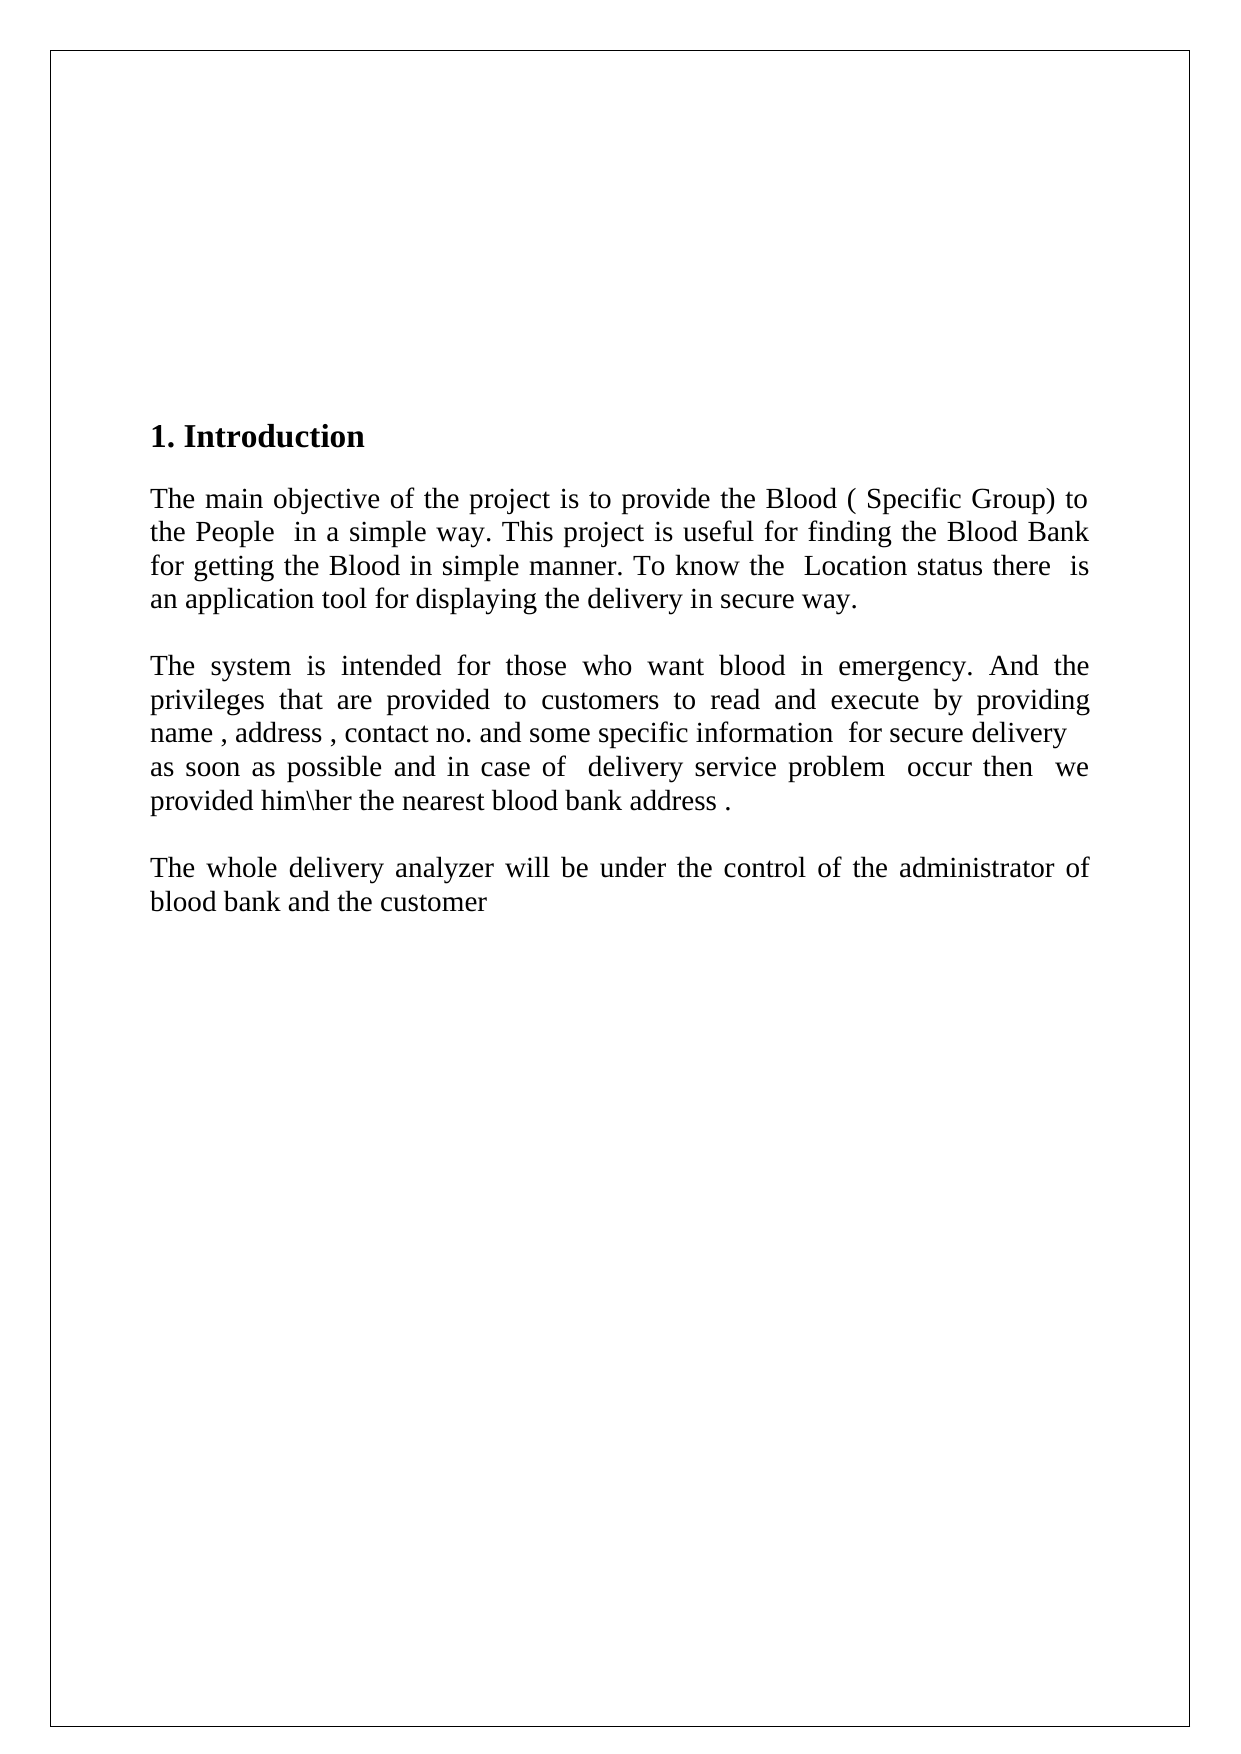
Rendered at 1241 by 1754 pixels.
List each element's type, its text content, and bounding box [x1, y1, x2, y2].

text The system is intended for those who want blood in emergency. And the privileges that are provided to customers to read and execute by providing name , address , contact no. and some specific information for secure delivery [150, 648, 1090, 749]
text The main objective of the project is to provide the Blood ( Specific Group) to the People in a simple way. This project is useful for finding the Blood Bank for getting the Blood in simple manner. To know the Location status there is an application tool for displaying the delivery in secure way. [150, 481, 1090, 615]
text The whole delivery analyzer will be under the control of the administrator of blood bank and the customer [150, 850, 1091, 917]
text as soon as possible and in case of delivery service problem occur then we provided him\her the nearest blood bank address . [150, 749, 1090, 816]
subtitle Introduction [150, 416, 1103, 454]
